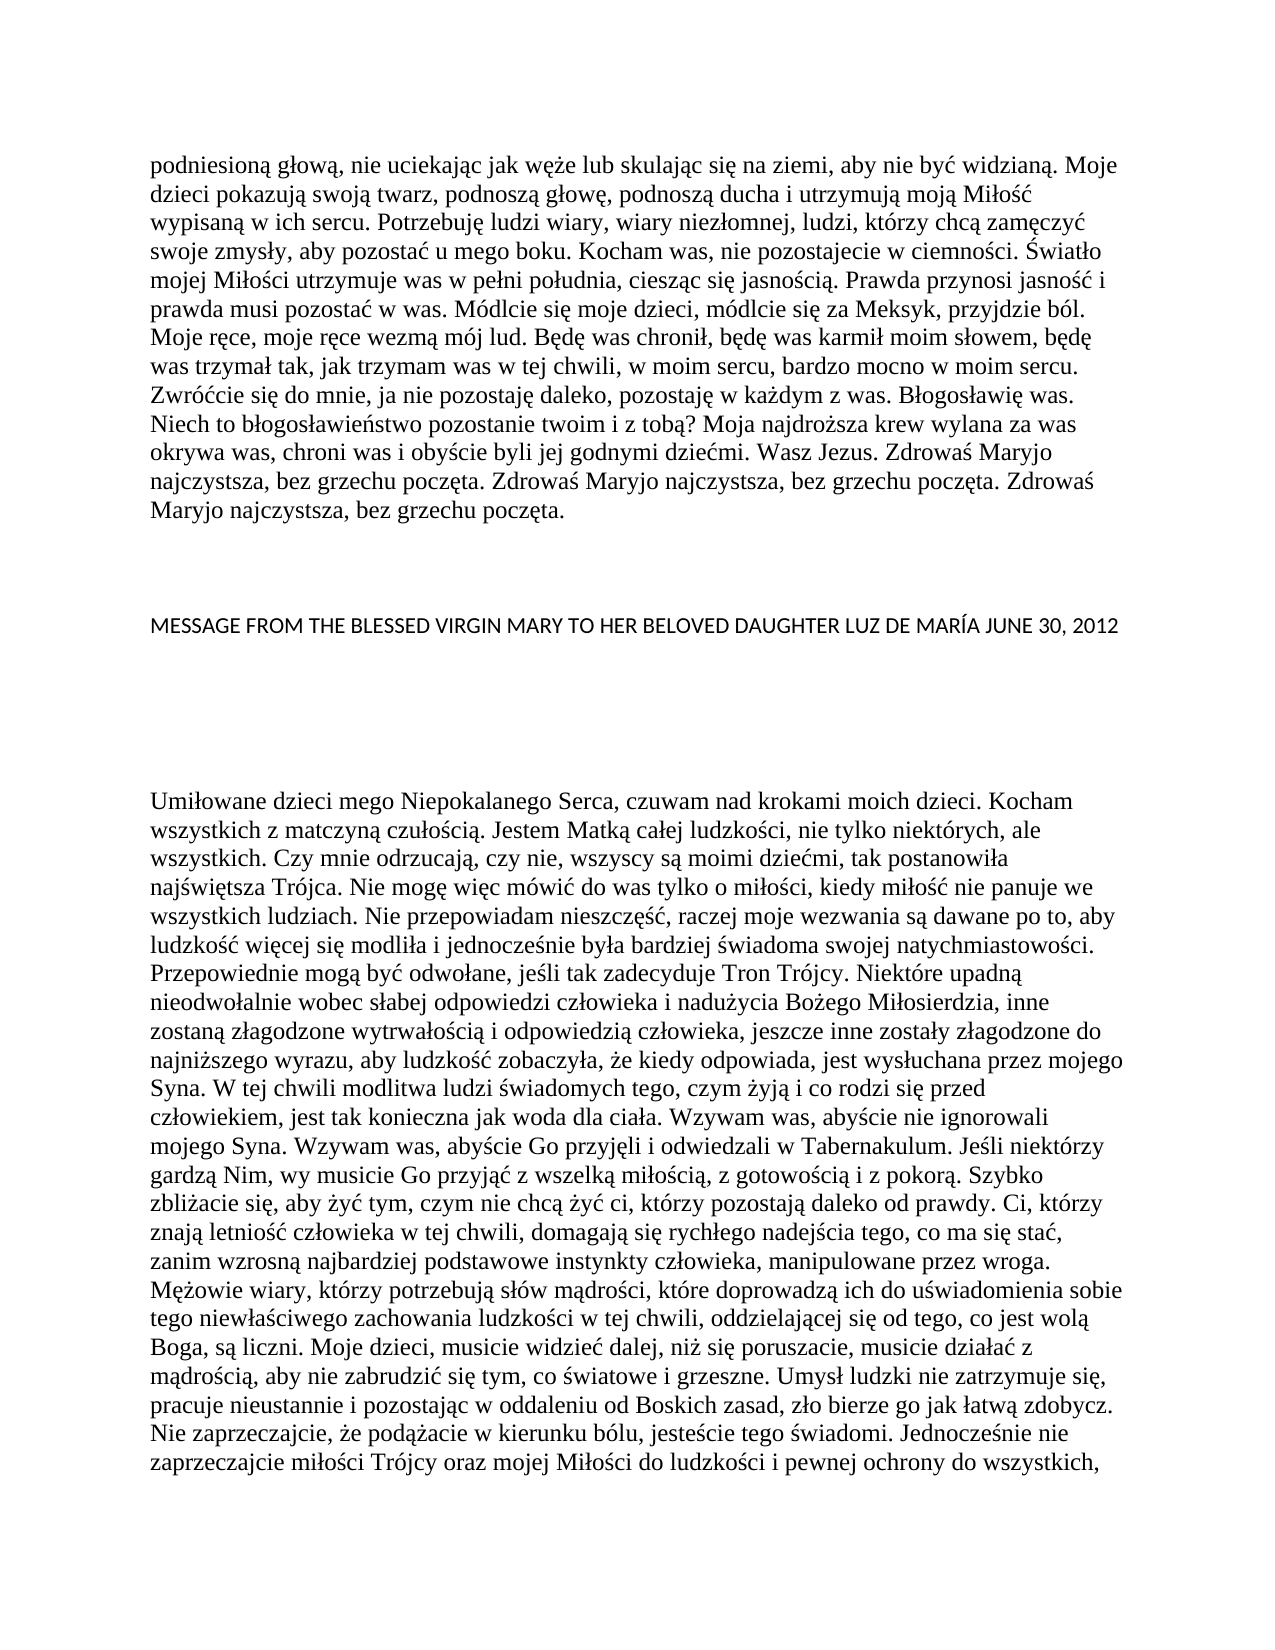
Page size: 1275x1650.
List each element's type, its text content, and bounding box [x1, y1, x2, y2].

text MESSAGE FROM THE BLESSED VIRGIN MARY TO HER BELOVED DAUGHTER LUZ DE MARÍA JUNE 30, 2012 [150, 611, 1125, 639]
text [150, 150, 1125, 524]
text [150, 786, 1125, 1476]
